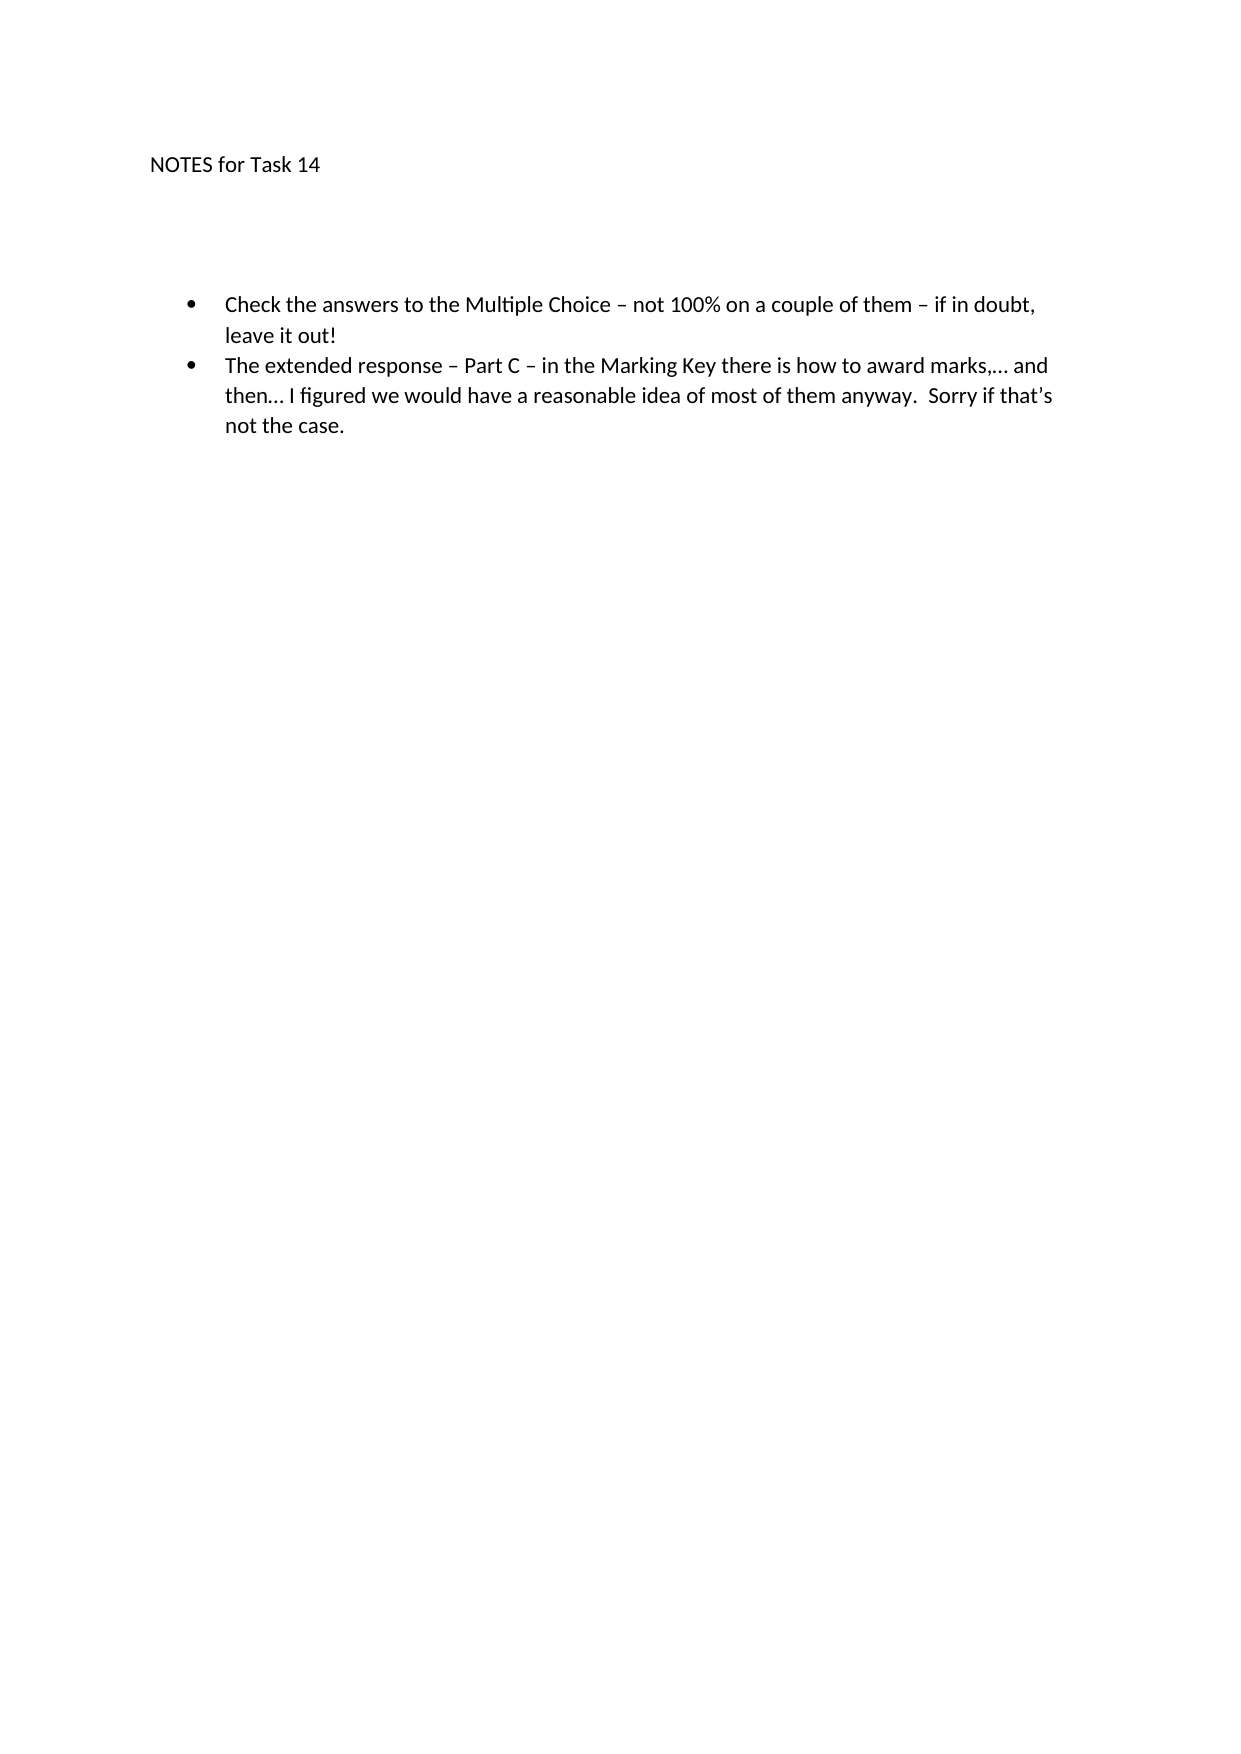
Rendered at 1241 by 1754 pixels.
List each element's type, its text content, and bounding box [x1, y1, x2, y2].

list Check the answers to the Multiple Choice – not 100% on a couple of them – if in doubt, leave it out! [187, 291, 1090, 349]
list The extended response – Part C – in the Marking Key there is how to award marks,… and then… I figured we would have a reasonable idea of most of them anyway. Sorry if that’s not the case. [187, 351, 1090, 439]
text NOTES for Task 14 [150, 150, 1090, 178]
